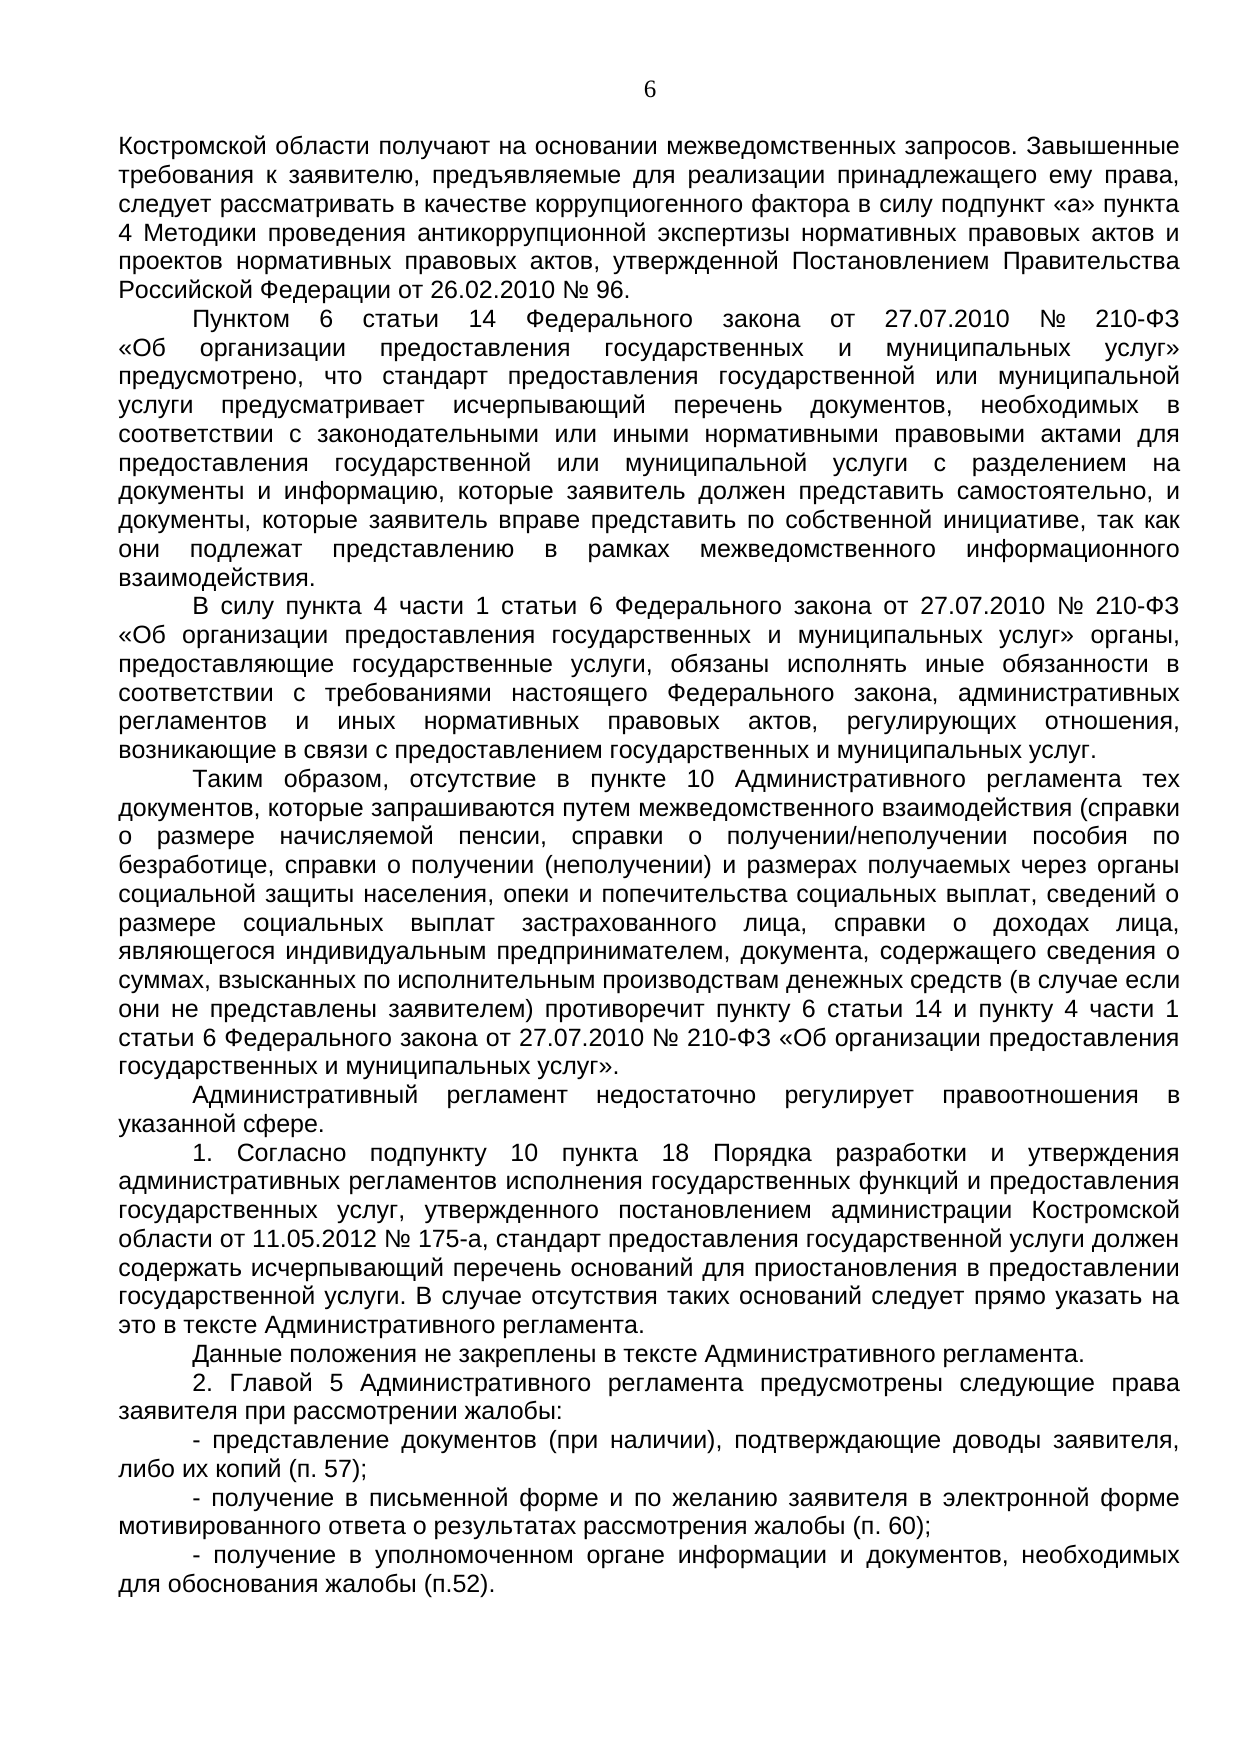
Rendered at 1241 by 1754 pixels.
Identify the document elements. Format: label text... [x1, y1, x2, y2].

text - представление документов (при наличии), подтверждающие доводы заявителя, либо их копий (п. 57); [118, 1425, 1181, 1483]
text Пунктом 6 статьи 14 Федерального закона от 27.07.2010 № 210-ФЗ «Об организации предоставления государственных и муниципальных услуг» предусмотрено, что стандарт предоставления государственной или муниципальной услуги предусматривает исчерпывающий перечень документов, необходимых в соответствии с законодательными или иными нормативными правовыми актами для предоставления государственной или муниципальной услуги с разделением на документы и информацию, которые заявитель должен представить самостоятельно, и документы, которые заявитель вправе представить по собственной инициативе, так как они подлежат представлению в рамках межведомственного информационного взаимодействия. [118, 304, 1181, 591]
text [118, 131, 1181, 304]
text Административный регламент недостаточно регулирует правоотношения в указанной сфере. [118, 1080, 1181, 1138]
text 1. Согласно подпункту 10 пункта 18 Порядка разработки и утверждения административных регламентов исполнения государственных функций и предоставления государственных услуг, утвержденного постановлением администрации Костромской области от 11.05.2012 № 175-а, стандарт предоставления государственной услуги должен содержать исчерпывающий перечень оснований для приостановления в предоставлении государственной услуги. В случае отсутствия таких оснований следует прямо указать на это в тексте Административного регламента. [118, 1138, 1181, 1339]
text Таким образом, отсутствие в пункте 10 Административного регламента тех документов, которые запрашиваются путем межведомственного взаимодействия (справки о размере начисляемой пенсии, справки о получении/неполучении пособия по безработице, справки о получении (неполучении) и размерах получаемых через органы социальной защиты населения, опеки и попечительства социальных выплат, сведений о размере социальных выплат застрахованного лица, справки о доходах лица, являющегося индивидуальным предпринимателем, документа, содержащего сведения о суммах, взысканных по исполнительным производствам денежных средств (в случае если они не представлены заявителем) противоречит пункту 6 статьи 14 и пункту 4 части 1 статьи 6 Федерального закона от 27.07.2010 № 210-ФЗ «Об организации предоставления государственных и муниципальных услуг». [118, 764, 1181, 1080]
text 2. Главой 5 Административного регламента предусмотрены следующие права заявителя при рассмотрении жалобы: [118, 1368, 1181, 1425]
text Данные положения не закреплены в тексте Административного регламента. [118, 1339, 1181, 1368]
text В силу пункта 4 части 1 статьи 6 Федерального закона от 27.07.2010 № 210-ФЗ «Об организации предоставления государственных и муниципальных услуг» органы, предоставляющие государственные услуги, обязаны исполнять иные обязанности в соответствии с требованиями настоящего Федерального закона, административных регламентов и иных нормативных правовых актов, регулирующих отношения, возникающие в связи с предоставлением государственных и муниципальных услуг. [118, 591, 1181, 764]
text - получение в письменной форме и по желанию заявителя в электронной форме мотивированного ответа о результатах рассмотрения жалобы (п. 60); [118, 1483, 1181, 1540]
text - получение в уполномоченном органе информации и документов, необходимых для обоснования жалобы (п.52). [118, 1540, 1181, 1598]
